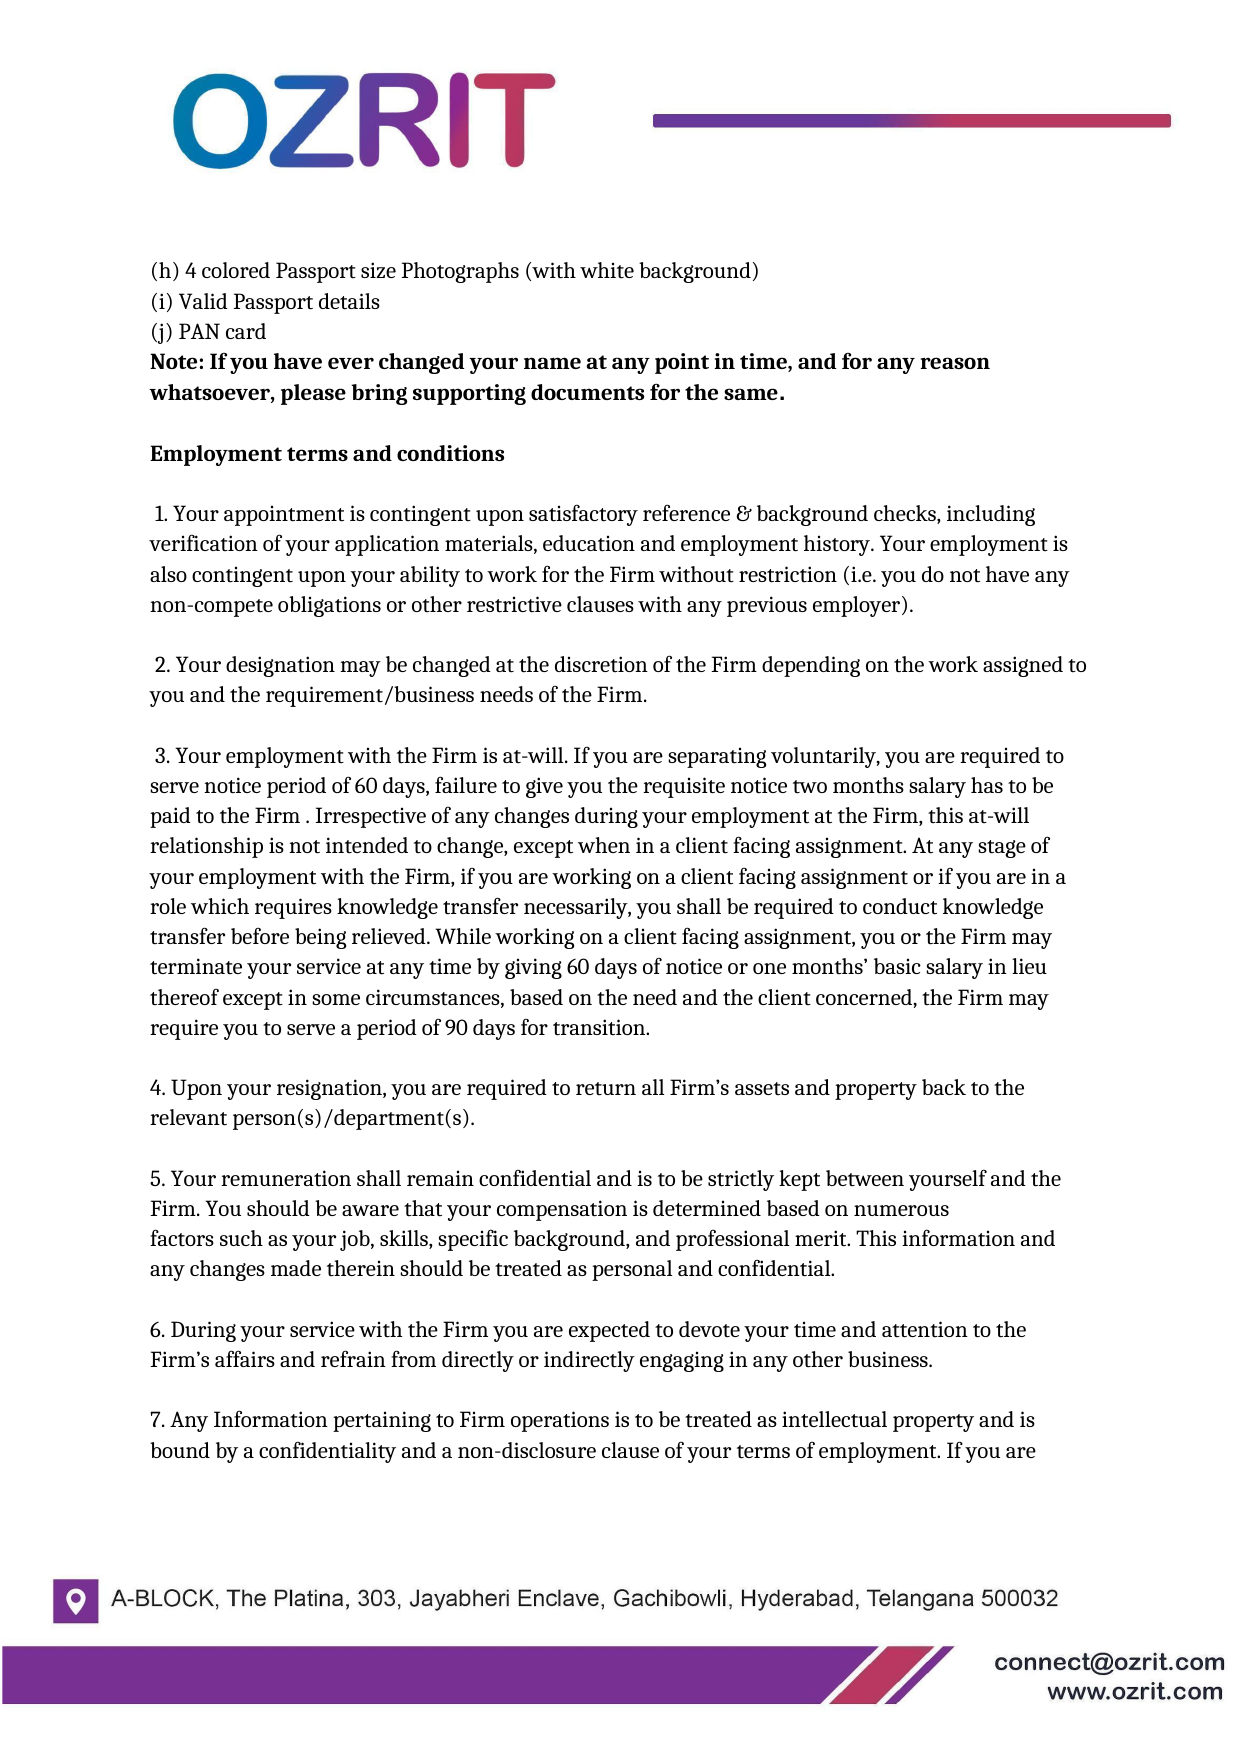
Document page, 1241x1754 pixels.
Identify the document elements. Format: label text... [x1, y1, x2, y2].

text 6. During your service with the Firm you are expected to devote your time and attention to the Firm’s affairs and refrain from directly or indirectly engaging in any other business. [150, 1317, 1090, 1373]
picture [150, 35, 1188, 198]
text Employment terms and conditions [150, 441, 1090, 467]
text 4. Upon your resignation, you are required to return all Firm’s assets and property back to the relevant person(s)/department(s). [150, 1075, 1090, 1132]
text (h) 4 colored Passport size Photographs (with white background) [150, 258, 1090, 285]
text (i) Valid Passport details [150, 288, 1090, 315]
picture [2, 1550, 1241, 1725]
text (j) PAN card [150, 319, 1090, 345]
text 7. Any Information pertaining to Firm operations is to be treated as intellectual property and is bound by a confidentiality and a non-disclosure clause of your terms of employment. If you are [150, 1407, 1090, 1464]
text 5. Your remuneration shall remain confidential and is to be strictly kept between yourself and the Firm. You should be aware that your compensation is determined based on numerous [150, 1166, 1090, 1222]
text 2. Your designation may be changed at the discretion of the Firm depending on the work assigned to you and the requirement/business needs of the Firm. [150, 652, 1090, 709]
text Note: If you have ever changed your name at any point in time, and for any reason whatsoever, please bring supporting documents for the same. [150, 349, 1090, 406]
text factors such as your job, skills, specific background, and professional merit. This information and any changes made therein should be treated as personal and confidential. [150, 1226, 1090, 1283]
text 3. Your employment with the Firm is at-will. If you are separating voluntarily, you are required to serve notice period of 60 days, failure to give you the requisite notice two months salary has to be paid to the Firm . Irrespective of any changes during your employment at the Firm, this at-will relationship is not intended to change, except when in a client facing assignment. At any stage of your employment with the Firm, if you are working on a client facing assignment or if you are in a role which requires knowledge transfer necessarily, you shall be required to conduct knowledge transfer before being relieved. While working on a client facing assignment, you or the Firm may terminate your service at any time by giving 60 days of notice or one months’ basic salary in lieu thereof except in some circumstances, based on the need and the client concerned, the Firm may require you to serve a period of 90 days for transition. [150, 743, 1090, 1041]
text 1. Your appointment is contingent upon satisfactory reference & background checks, including verification of your application materials, education and employment history. Your employment is also contingent upon your ability to work for the Firm without restriction (i.e. you do not have any non-compete obligations or other restrictive clauses with any previous employer). [150, 501, 1090, 618]
